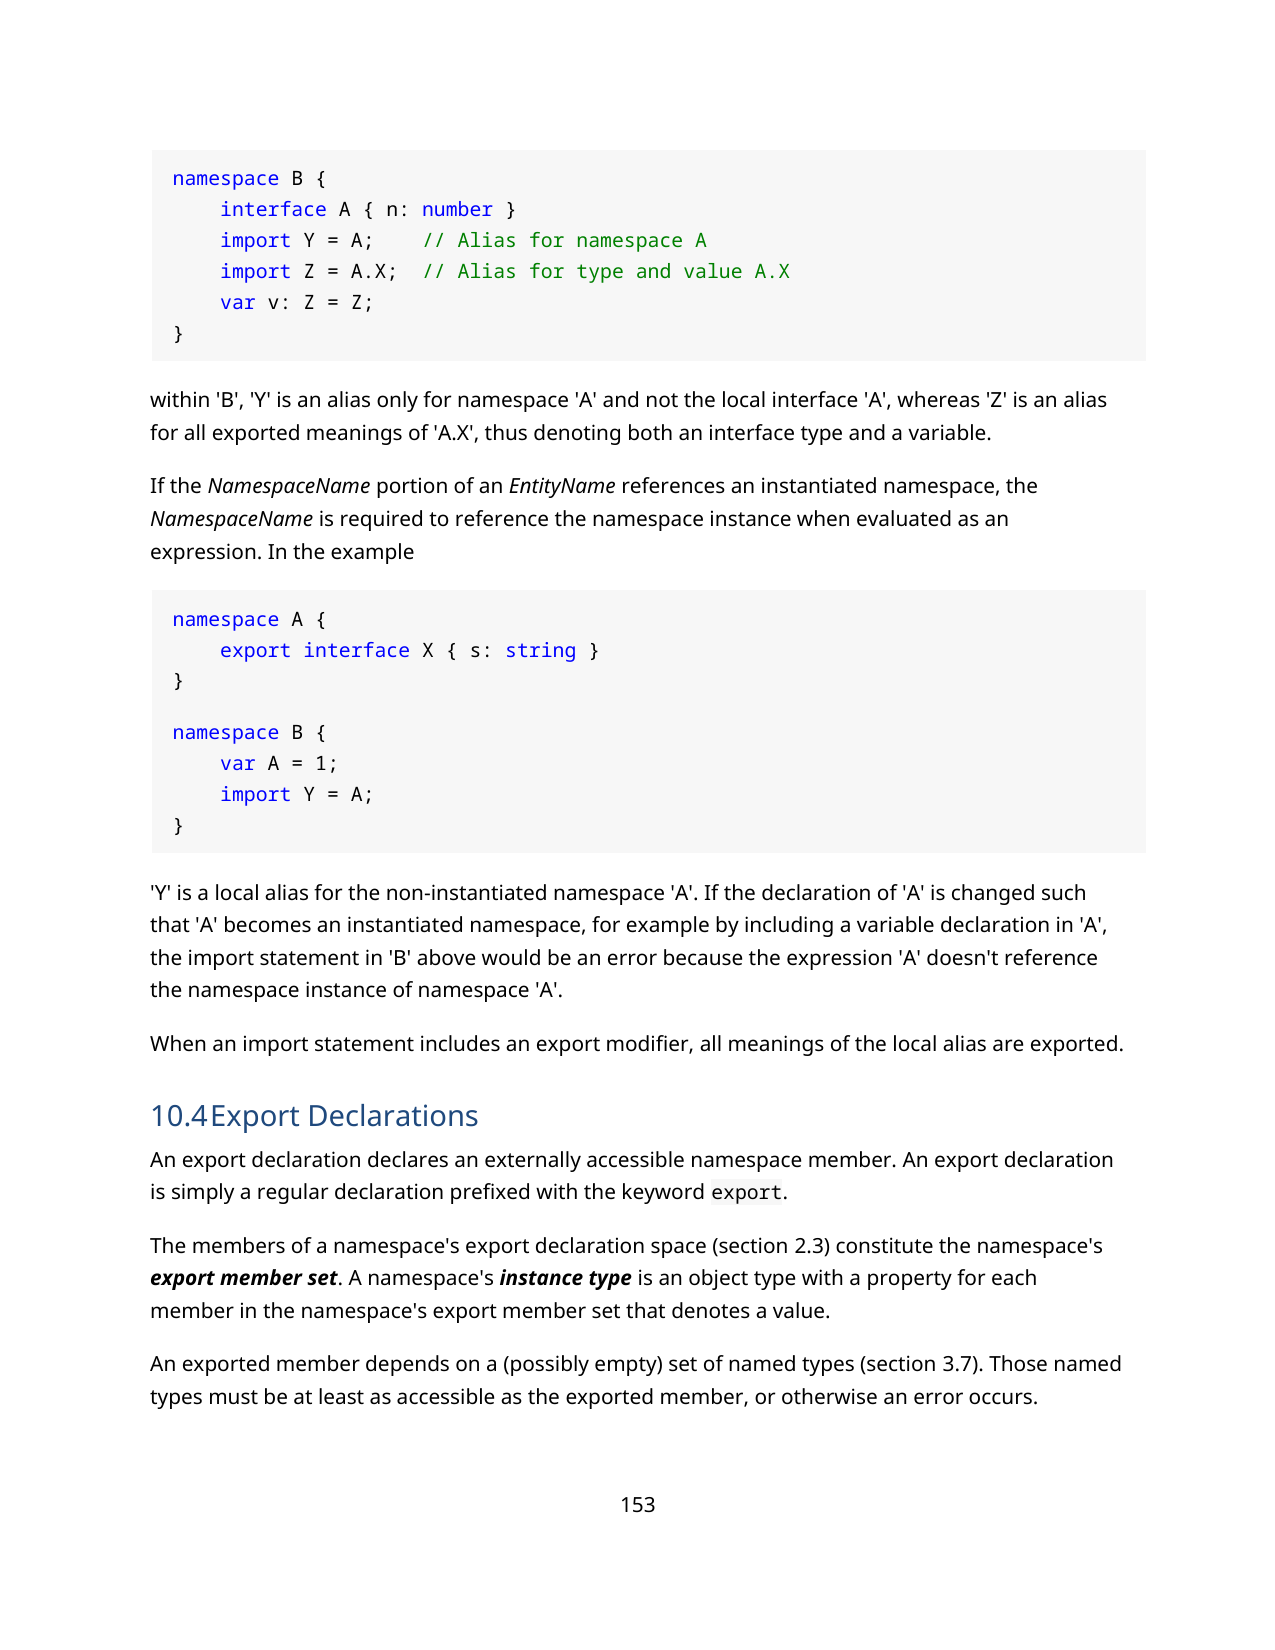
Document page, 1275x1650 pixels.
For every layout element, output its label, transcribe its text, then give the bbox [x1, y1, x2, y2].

text namespace A { export interface X { s: string } } [164, 603, 1133, 694]
subtitle Export Declarations [150, 1095, 1125, 1134]
text namespace B { var A = 1; import Y = A; } [164, 704, 1133, 840]
text When an import statement includes an export modifier, all meanings of the local alias are exported. [150, 1029, 1125, 1057]
text An export declaration declares an externally accessible namespace member. An export declaration is simply a regular declaration prefixed with the keyword export. [150, 1145, 1125, 1206]
text If the NamespaceName portion of an EntityName references an instantiated namespace, the NamespaceName is required to reference the namespace instance when evaluated as an expression. In the example [150, 472, 1125, 565]
text within 'B', 'Y' is an alias only for namespace 'A' and not the local interface 'A', whereas 'Z' is an alias for all exported meanings of 'A.X', thus denoting both an interface type and a variable. [150, 386, 1125, 447]
text An exported member depends on a (possibly empty) set of named types (section 3.7). Those named types must be at least as accessible as the exported member, or otherwise an error occurs. [150, 1349, 1125, 1410]
text namespace B { interface A { n: number } import Y = A; // Alias for namespace A import Z = A.X; // Alias for type and value A.X var v: Z = Z; } [164, 163, 1133, 348]
text The members of a namespace's export declaration space (section 2.3) constitute the namespace's export member set. A namespace's instance type is an object type with a property for each member in the namespace's export member set that denotes a value. [150, 1231, 1125, 1324]
text 'Y' is a local alias for the non-instantiated namespace 'A'. If the declaration of 'A' is changed such that 'A' becomes an instantiated namespace, for example by including a variable declaration in 'A', the import statement in 'B' above would be an error because the expression 'A' doesn't reference the namespace instance of namespace 'A'. [150, 878, 1125, 1004]
